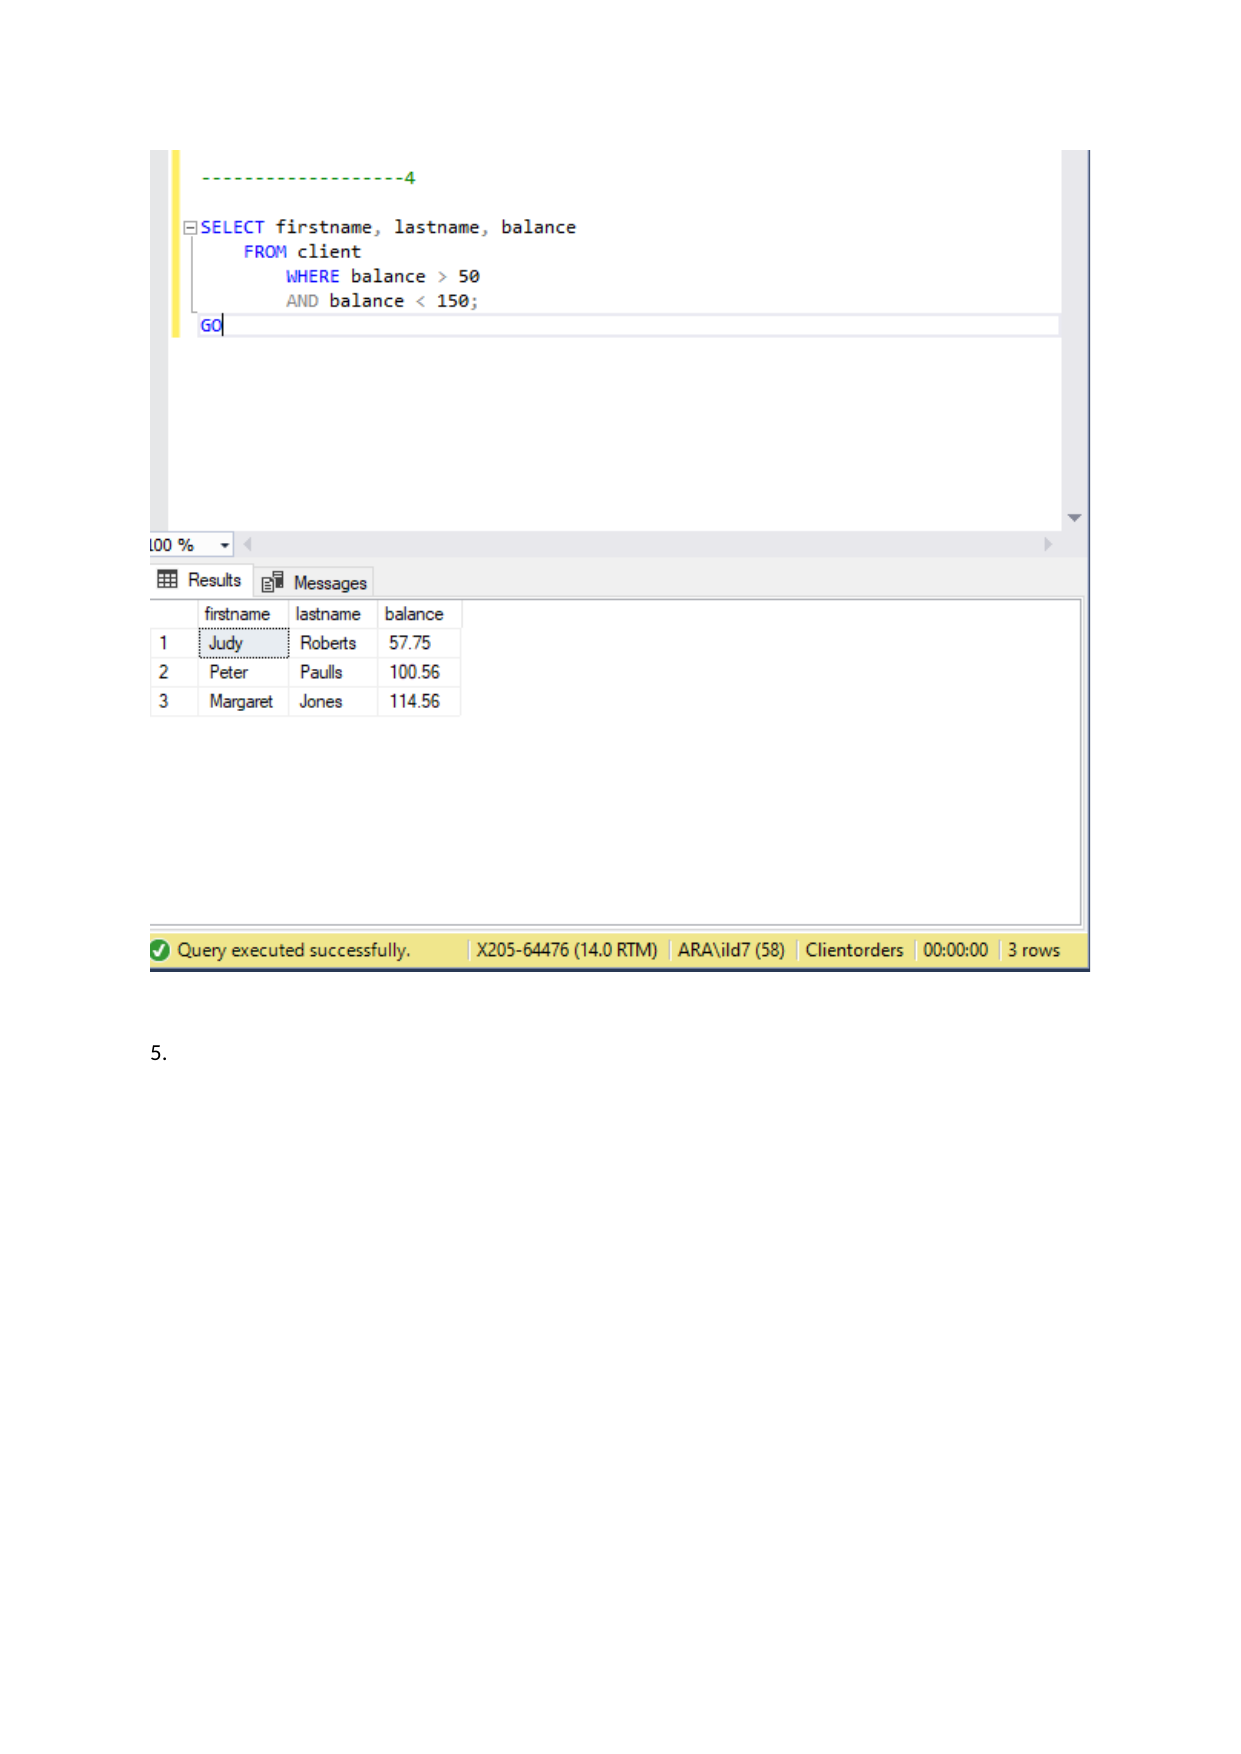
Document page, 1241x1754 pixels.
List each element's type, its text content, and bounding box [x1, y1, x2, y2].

picture [150, 150, 1091, 972]
text 5. [150, 1038, 1090, 1066]
